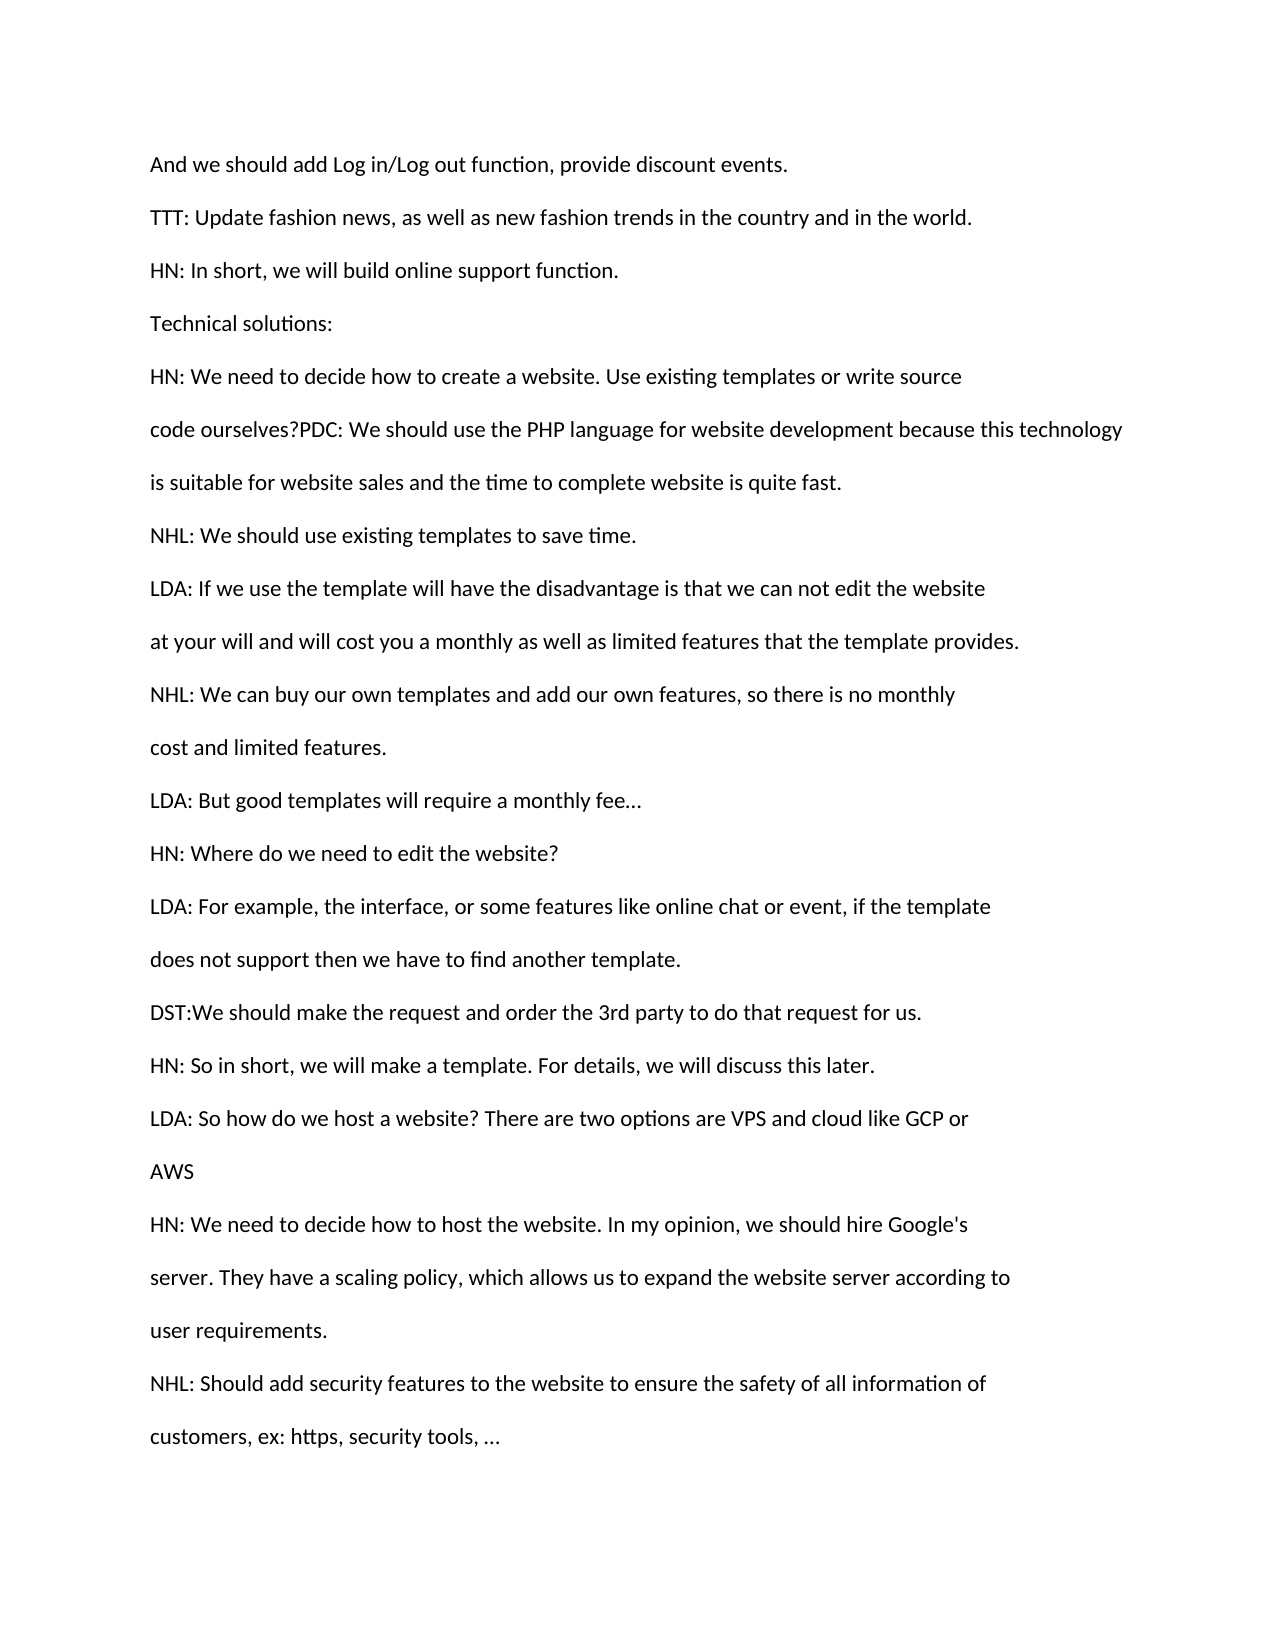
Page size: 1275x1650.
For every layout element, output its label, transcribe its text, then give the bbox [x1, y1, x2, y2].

text HN: Where do we need to edit the website? [150, 839, 1125, 867]
text DST:We should make the request and order the 3rd party to do that request for us. [150, 998, 1125, 1026]
text does not support then we have to find another template. [150, 945, 1125, 973]
text HN: We need to decide how to create a website. Use existing templates or write source [150, 362, 1125, 390]
text LDA: For example, the interface, or some features like online chat or event, if the template [150, 892, 1125, 920]
text LDA: So how do we host a website? There are two options are VPS and cloud like GCP or [150, 1104, 1125, 1132]
text HN: So in short, we will make a template. For details, we will discuss this later. [150, 1051, 1125, 1079]
text HN: In short, we will build online support function. [150, 256, 1125, 284]
text code ourselves?PDC: We should use the PHP language for website development because this technology [150, 415, 1125, 443]
text user requirements. [150, 1316, 1125, 1344]
text LDA: But good templates will require a monthly fee… [150, 786, 1125, 814]
text Technical solutions: [150, 309, 1125, 337]
text NHL: We should use existing templates to save time. [150, 521, 1125, 549]
text NHL: We can buy our own templates and add our own features, so there is no monthly [150, 680, 1125, 708]
text NHL: Should add security features to the website to ensure the safety of all information of [150, 1369, 1125, 1397]
text LDA: If we use the template will have the disadvantage is that we can not edit the website [150, 574, 1125, 602]
text AWS [150, 1157, 1125, 1185]
text TTT: Update fashion news, as well as new fashion trends in the country and in the world. [150, 203, 1125, 231]
text server. They have a scaling policy, which allows us to expand the website server according to [150, 1263, 1125, 1291]
text is suitable for website sales and the time to complete website is quite fast. [150, 468, 1125, 496]
text And we should add Log in/Log out function, provide discount events. [150, 150, 1125, 178]
text at your will and will cost you a monthly as well as limited features that the template provides. [150, 627, 1125, 655]
text HN: We need to decide how to host the website. In my opinion, we should hire Google's [150, 1210, 1125, 1238]
text customers, ex: https, security tools, … [150, 1422, 1125, 1451]
text cost and limited features. [150, 733, 1125, 761]
